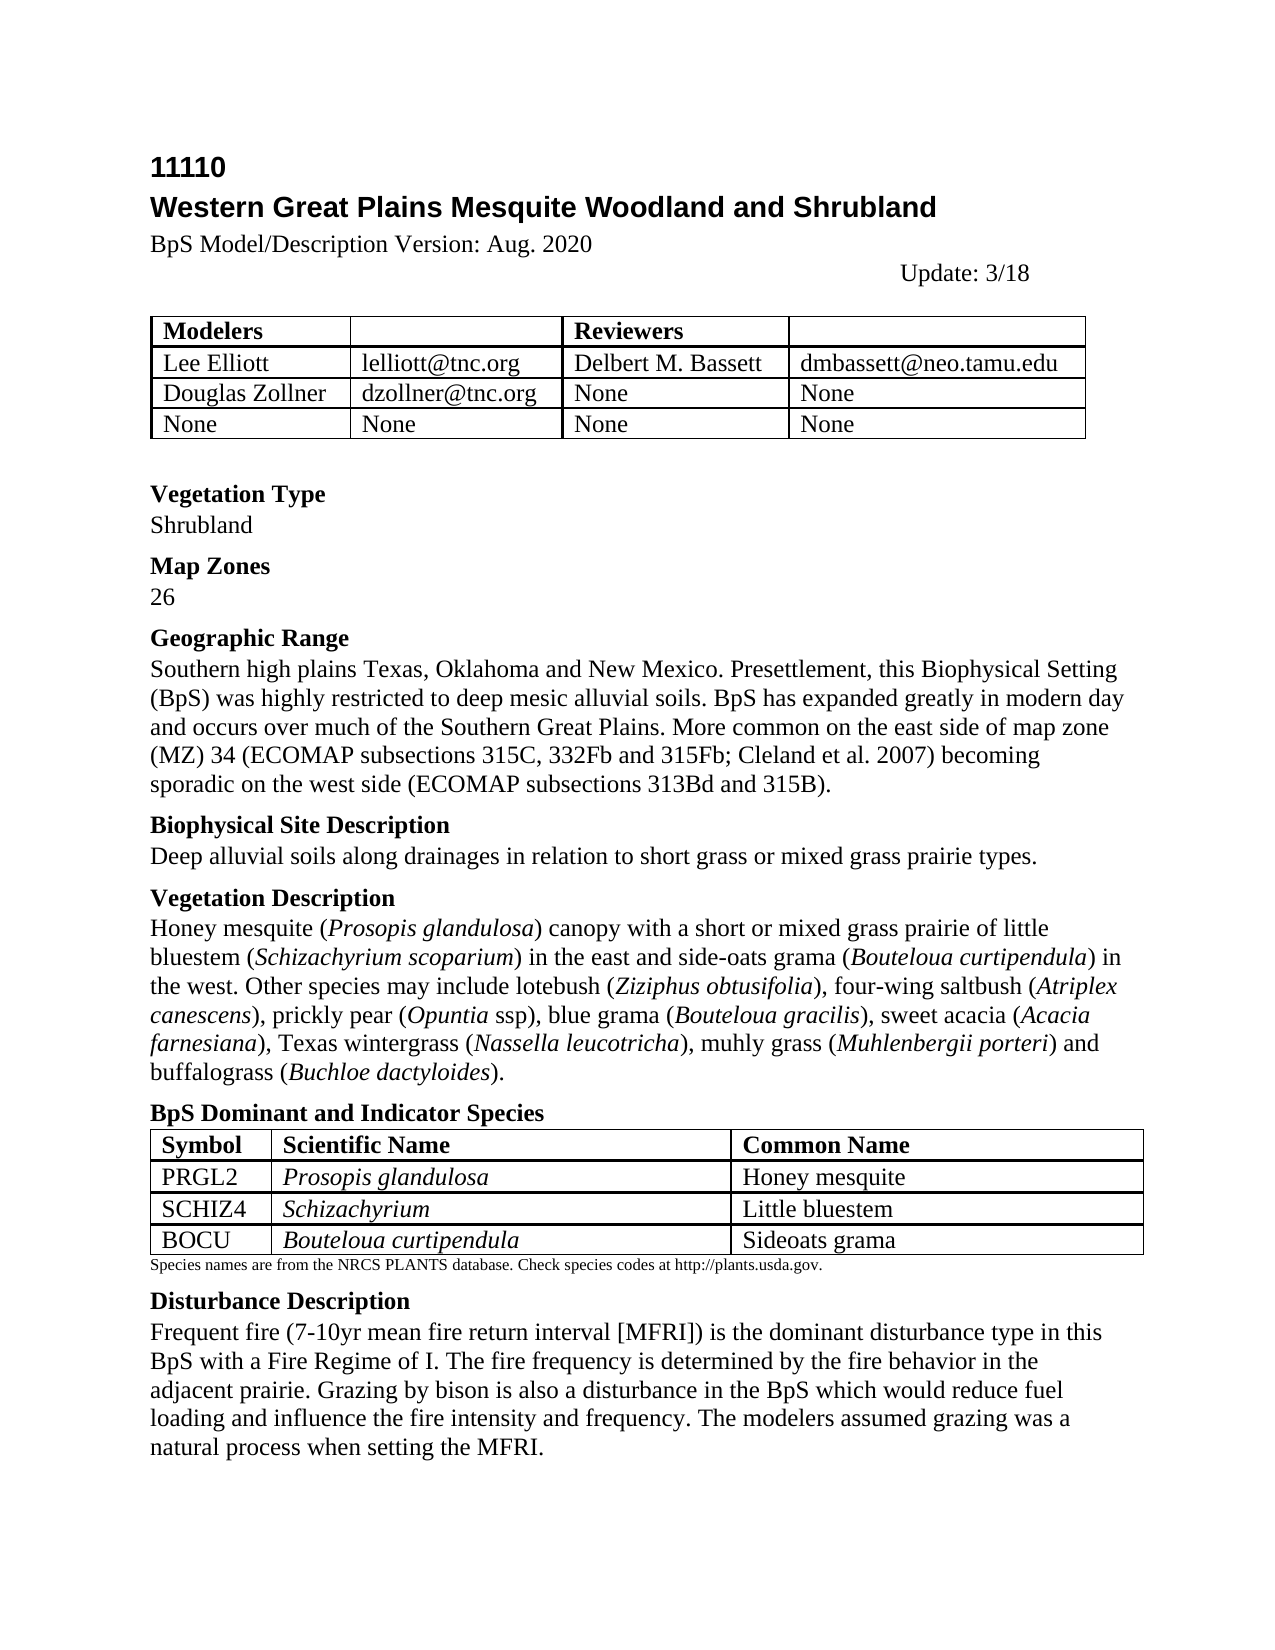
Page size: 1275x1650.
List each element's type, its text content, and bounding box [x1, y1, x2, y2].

table_header Modelers [153, 317, 350, 345]
text Biophysical Site Description [150, 811, 1125, 839]
table_header Symbol [151, 1130, 271, 1159]
table_cell Lee Elliott [153, 348, 350, 377]
table_cell Bouteloua curtipendula [272, 1226, 730, 1254]
table_cell Delbert M. Bassett [564, 348, 788, 377]
text Vegetation Description [150, 883, 1125, 911]
table_cell Sideoats grama [732, 1226, 1143, 1254]
text Map Zones [150, 551, 1125, 580]
table_cell dmbassett@neo.tamu.edu [790, 348, 1085, 377]
text Southern high plains Texas, Oklahoma and New Mexico. Presettlement, this Biophysical Setting (BpS) was highly restricted to deep mesic alluvial soils. BpS has expanded greatly in modern day and occurs over much of the Southern Great Plains. More common on the east side of map zone (MZ) 34 (ECOMAP subsections 315C, 332Fb and 315Fb; Cleland et al. 2007) becoming sporadic on the west side (ECOMAP subsections 313Bd and 315B). [150, 654, 1125, 798]
title Western Great Plains Mesquite Woodland and Shrubland [150, 190, 1125, 223]
table_cell None [790, 409, 1085, 438]
text BpS Dominant and Indicator Species [150, 1098, 1125, 1127]
table_header Scientific Name [272, 1130, 730, 1159]
table_cell lelliott@tnc.org [351, 348, 561, 377]
text Frequent fire (7-10yr mean fire return interval [MFRI]) is the dominant disturbance type in this BpS with a Fire Regime of I. The fire frequency is determined by the fire behavior in the adjacent prairie. Grazing by bison is also a disturbance in the BpS which would reduce fuel loading and influence the fire intensity and frequency. The modelers assumed grazing was a natural process when setting the MFRI. [150, 1317, 1125, 1461]
text Honey mesquite (Prosopis glandulosa) canopy with a short or mixed grass prairie of little bluestem (Schizachyrium scoparium) in the east and side-oats grama (Bouteloua curtipendula) in the west. Other species may include lotebush (Ziziphus obtusifolia), four-wing saltbush (Atriplex canescens), prickly pear (Opuntia ssp), blue grama (Bouteloua gracilis), sweet acacia (Acacia farnesiana), Texas wintergrass (Nassella leucotricha), muhly grass (Muhlenbergii porteri) and buffalograss (Buchloe dactyloides). [150, 913, 1125, 1086]
text Deep alluvial soils along drainages in relation to short grass or mixed grass prairie types. [150, 841, 1125, 870]
table_cell Little bluestem [732, 1194, 1143, 1222]
table_cell PRGL2 [151, 1162, 271, 1191]
table_cell Prosopis glandulosa [272, 1162, 730, 1191]
text Disturbance Description [150, 1286, 1125, 1315]
text Species names are from the NRCS PLANTS database. Check species codes at http://plants.usda.gov. [150, 1255, 1125, 1274]
table_cell None [564, 379, 788, 407]
table_header [351, 317, 561, 345]
text Geographic Range [150, 623, 1125, 652]
text 26 [150, 582, 1125, 611]
table_cell None [351, 409, 561, 438]
table_cell Douglas Zollner [153, 379, 350, 407]
table_cell None [153, 409, 350, 438]
table_header [790, 317, 1085, 345]
text Vegetation Type [150, 479, 1125, 508]
table_cell SCHIZ4 [151, 1194, 271, 1222]
table_cell Schizachyrium [272, 1194, 730, 1222]
table_cell BOCU [151, 1226, 271, 1254]
table_cell Honey mesquite [732, 1162, 1143, 1191]
table_cell dzollner@tnc.org [351, 379, 561, 407]
table_cell None [564, 409, 788, 438]
table_header Reviewers [564, 317, 788, 345]
text Shrubland [150, 510, 1125, 539]
text Update: 3/18 [150, 258, 1125, 287]
text BpS Model/Description Version: Aug. 2020 [150, 229, 1125, 258]
title 11110 [150, 150, 1125, 183]
table_cell None [790, 379, 1085, 407]
table_header Common Name [732, 1130, 1143, 1159]
